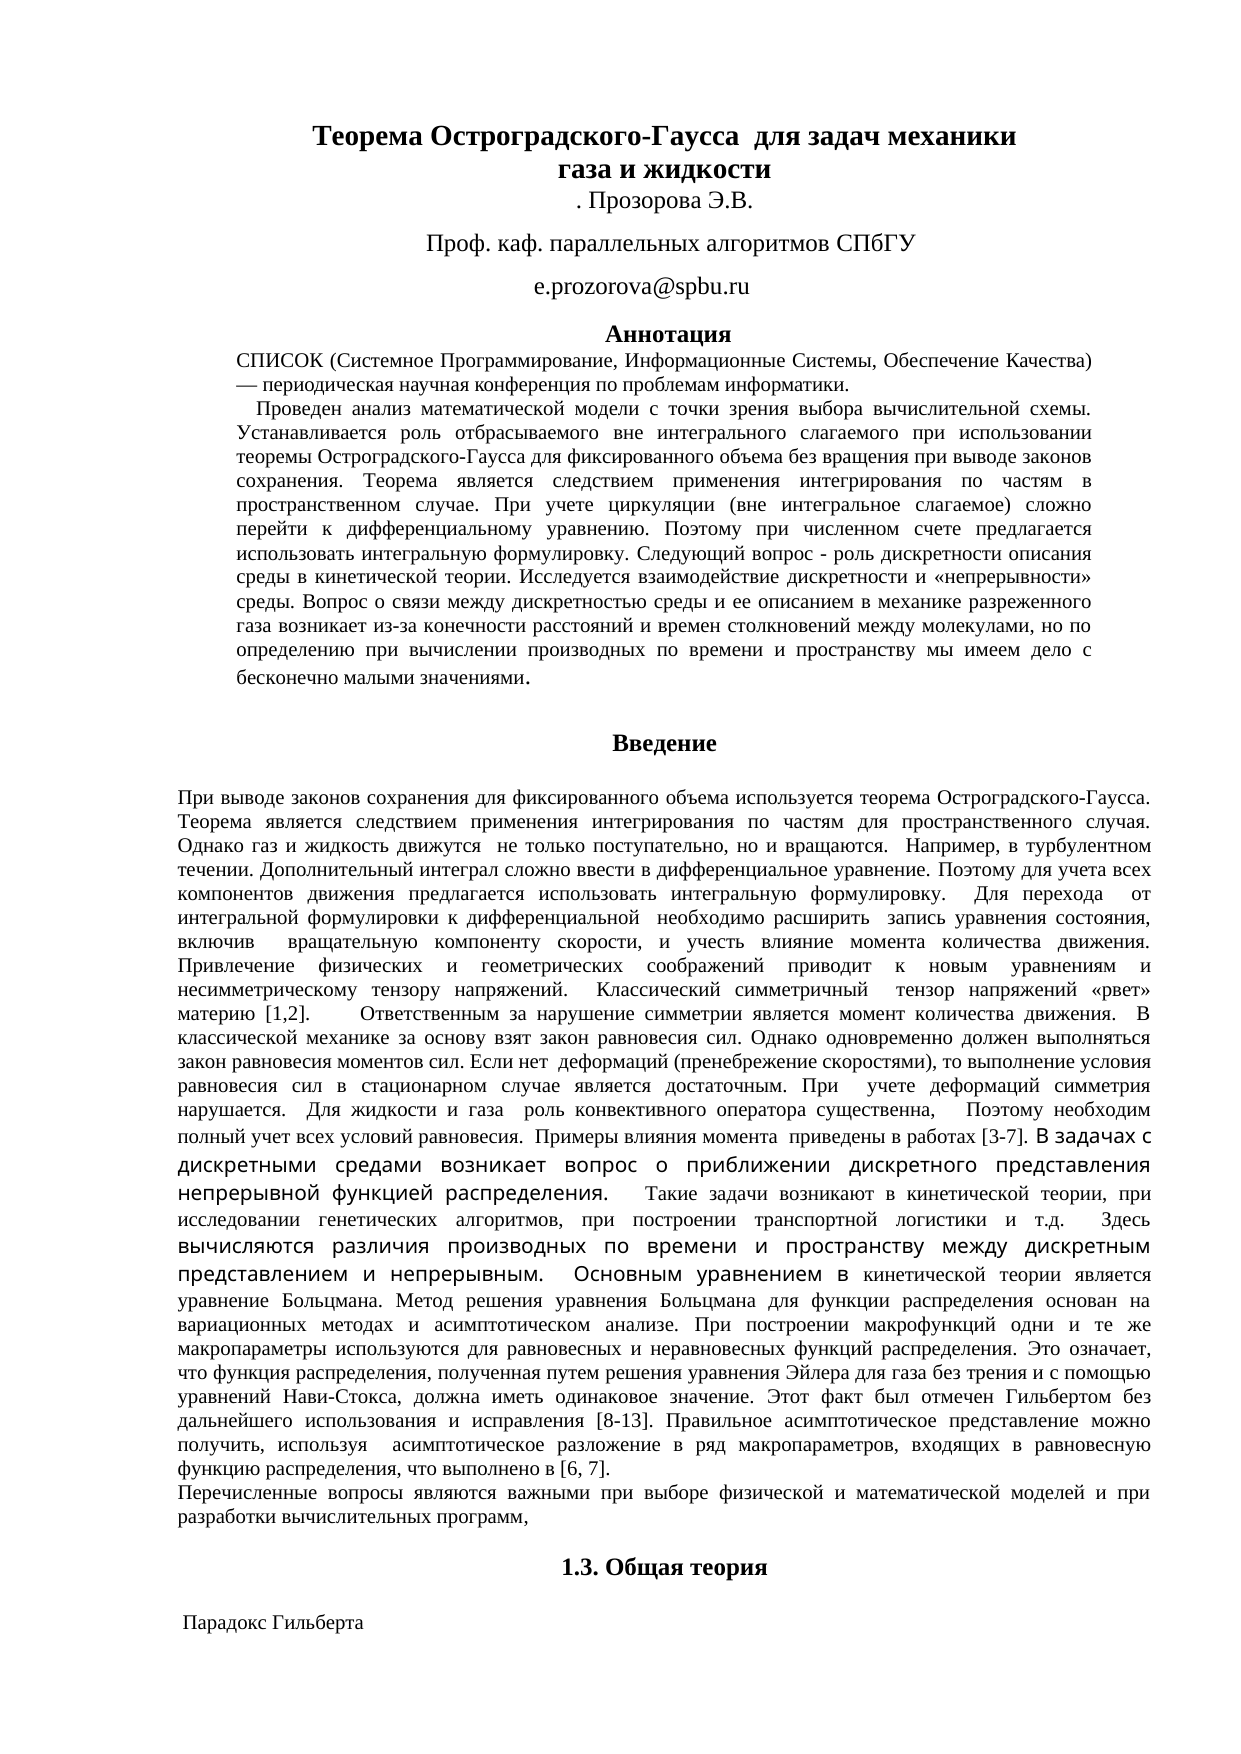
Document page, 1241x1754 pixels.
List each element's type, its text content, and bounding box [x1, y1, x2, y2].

text . Прозорова Э.В. [177, 185, 1152, 214]
text 1.3. Общая теория [177, 1552, 1152, 1581]
text Проведен анализ математической модели с точки зрения выбора вычислительной схемы. Устанавливается роль отбрасываемого вне интегрального слагаемого при использовании теоремы Остроградского-Гаусса для фиксированного объема без вращения при выводе законов сохранения. Теорема является следствием применения интегрирования по частям в пространственном случае. При учете циркуляции (вне интегральное слагаемое) сложно перейти к дифференциальному уравнению. Поэтому при численном счете предлагается использовать интегральную формулировку. Следующий вопрос - роль дискретности описания среды в кинетической теории. Исследуется взаимодействие дискретности и «непрерывности» среды. Вопрос о связи между дискретностью среды и ее описанием в механике разреженного газа возникает из-за конечности расстояний и времен столкновений между молекулами, но по определению при вычислении производных по времени и пространству мы имеем дело с бесконечно малыми значениями. [236, 396, 1093, 689]
text Перечисленные вопросы являются важными при выборе физической и математической моделей и при разработки вычислительных программ, [177, 1480, 1152, 1528]
text Проф. каф. параллельных алгоритмов СПбГУ [177, 228, 1152, 257]
text При выводе законов сохранения для фиксированного объема используется теорема Остроградского-Гаусса. Теорема является следствием применения интегрирования по частям для пространственного случая. Однако газ и жидкость движутся не только поступательно, но и вращаются. Например, в турбулентном течении. Дополнительный интеграл сложно ввести в дифференциальное уравнение. Поэтому для учета всех компонентов движения предлагается использовать интегральную формулировку. Для перехода от интегральной формулировки к дифференциальной необходимо расширить запись уравнения состояния, включив вращательную компоненту скорости, и учесть влияние момента количества движения. Привлечение физических и геометрических соображений приводит к новым уравнениям и несимметрическому тензору напряжений. Классический симметричный тензор напряжений «рвет» материю [1,2]. Ответственным за нарушение симметрии является момент количества движения. В классической механике за основу взят закон равновесия сил. Однако одновременно должен выполняться закон равновесия моментов сил. Если нет деформаций (пренебрежение скоростями), то выполнение условия равновесия сил в стационарном случае является достаточным. При учете деформаций симметрия нарушается. Для жидкости и газа роль конвективного оператора существенна, Поэтому необходим полный учет всех условий равновесия. Примеры влияния момента приведены в работах [3-7]. В задачах с дискретными средами возникает вопрос о приближении дискретного представления непрерывной функцией распределения. Такие задачи возникают в кинетической теории, при исследовании генетических алгоритмов, при построении транспортной логистики и т.д. Здесь вычисляются различия производных по времени и пространству между дискретным представлением и непрерывным. Основным уравнением в кинетической теории является уравнение Больцмана. Метод решения уравнения Больцмана для функции распределения основан на вариационных методах и асимптотическом анализе. При построении макрофункций одни и те же макропараметры используются для равновесных и неравновесных функций распределения. Это означает, что функция распределения, полученная путем решения уравнения Эйлера для газа без трения и с помощью уравнений Нави-Стокса, должна иметь одинаковое значение. Этот факт был отмечен Гильбертом без дальнейшего использования и исправления [8-13]. Правильное асимптотическое представление можно получить, используя асимптотическое разложение в ряд макропараметров, входящих в равновесную функцию распределения, что выполнено в [6, 7]. [177, 784, 1152, 1480]
text СПИСОК (Системное Программирование, Информационные Системы, Обеспечение Качества) — периодическая научная конференция по проблемам информатики. [236, 348, 1093, 396]
text Теорема Остроградского-Гаусса для задач механики [177, 118, 1152, 152]
text Аннотация [177, 319, 1152, 348]
text Введение [177, 728, 1152, 784]
text Парадокс Гильберта [177, 1610, 1152, 1634]
text газа и жидкости [177, 152, 1152, 185]
text e.prozorova@spbu.ru [177, 271, 1152, 300]
